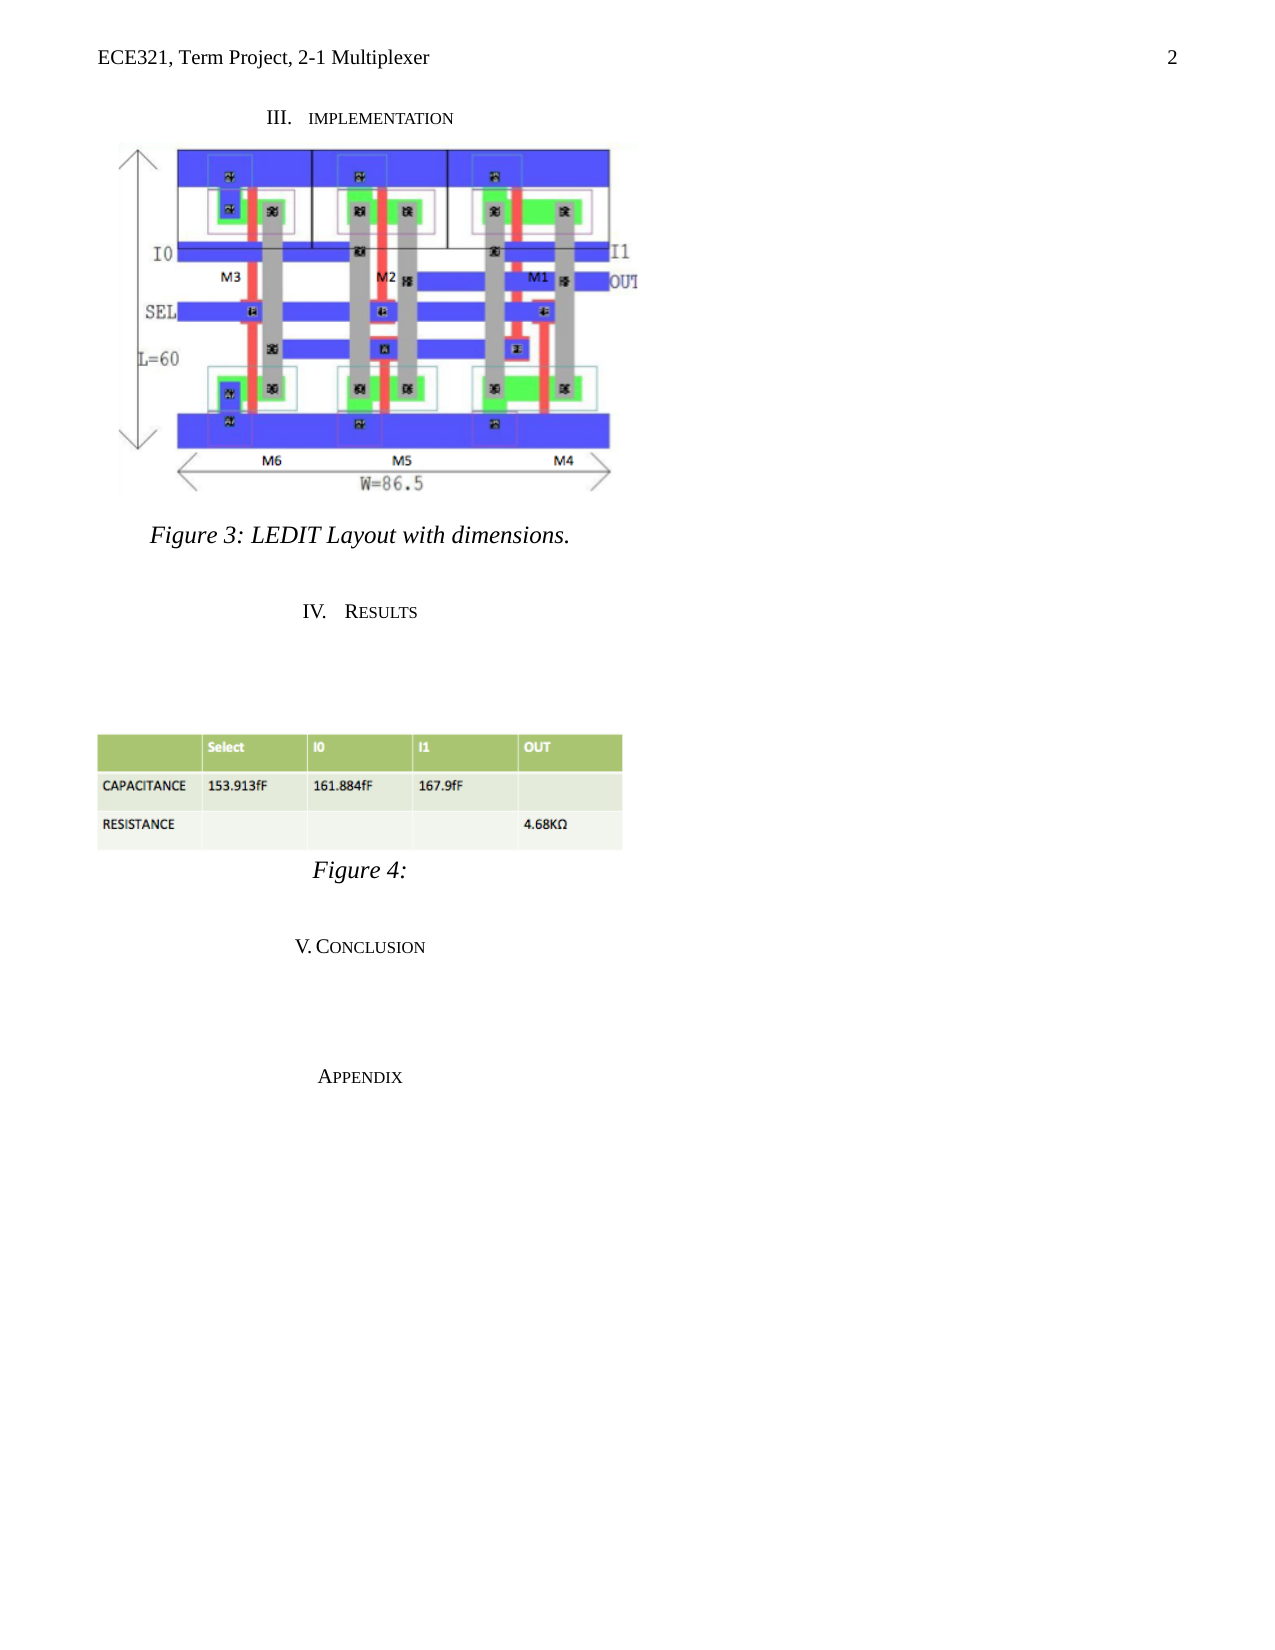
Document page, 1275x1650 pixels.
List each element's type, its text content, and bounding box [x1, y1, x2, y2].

text Figure 4: [97, 855, 622, 883]
text Figure 3: LEDIT Layout with dimensions. [97, 520, 622, 549]
picture [97, 727, 623, 854]
subtitle Results [97, 599, 622, 623]
picture [118, 137, 638, 494]
text Appendix [97, 1064, 622, 1088]
subtitle Conclusion [97, 934, 622, 958]
subtitle implementation [97, 105, 622, 129]
